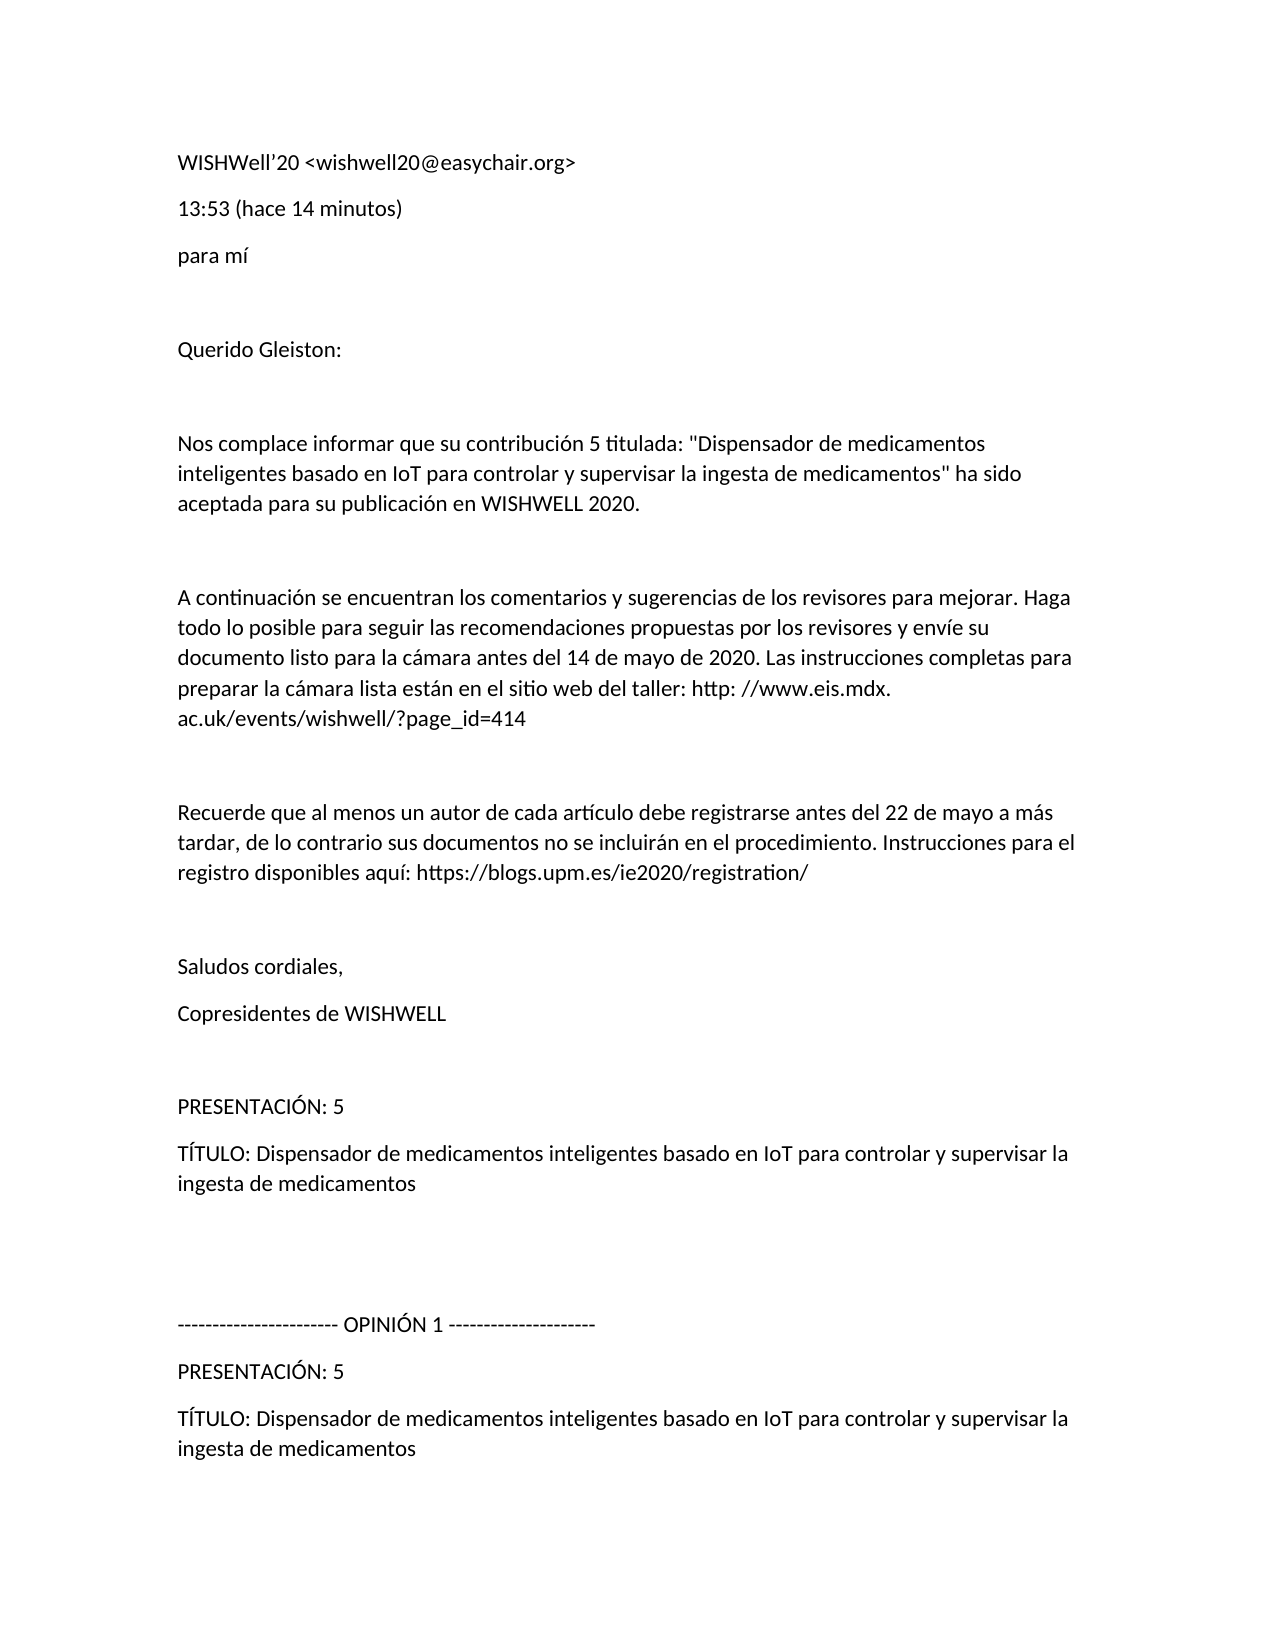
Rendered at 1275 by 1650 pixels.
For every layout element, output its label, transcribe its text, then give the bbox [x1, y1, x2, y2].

text 13:53 (hace 14 minutos) [177, 194, 1098, 222]
text Nos complace informar que su contribución 5 titulada: "Dispensador de medicamentos inteligentes basado en IoT para controlar y supervisar la ingesta de medicamentos" ha sido aceptada para su publicación en WISHWELL 2020. [177, 429, 1098, 517]
text Querido Gleiston: [177, 335, 1098, 363]
text TÍTULO: Dispensador de medicamentos inteligentes basado en IoT para controlar y supervisar la ingesta de medicamentos [177, 1404, 1098, 1462]
text para mí [177, 241, 1098, 269]
text WISHWell’20 <wishwell20@easychair.org> [177, 148, 1098, 176]
text Copresidentes de WISHWELL [177, 999, 1098, 1027]
text Recuerde que al menos un autor de cada artículo debe registrarse antes del 22 de mayo a más tardar, de lo contrario sus documentos no se incluirán en el procedimiento. Instrucciones para el registro disponibles aquí: https://blogs.upm.es/ie2020/registration/ [177, 798, 1098, 886]
text PRESENTACIÓN: 5 [177, 1357, 1098, 1385]
text PRESENTACIÓN: 5 [177, 1092, 1098, 1120]
text ----------------------- OPINIÓN 1 --------------------- [177, 1310, 1098, 1338]
text TÍTULO: Dispensador de medicamentos inteligentes basado en IoT para controlar y supervisar la ingesta de medicamentos [177, 1139, 1098, 1197]
text Saludos cordiales, [177, 952, 1098, 980]
text A continuación se encuentran los comentarios y sugerencias de los revisores para mejorar. Haga todo lo posible para seguir las recomendaciones propuestas por los revisores y envíe su documento listo para la cámara antes del 14 de mayo de 2020. Las instrucciones completas para preparar la cámara lista están en el sitio web del taller: http: //www.eis.mdx. ac.uk/events/wishwell/?page_id=414 [177, 583, 1098, 732]
